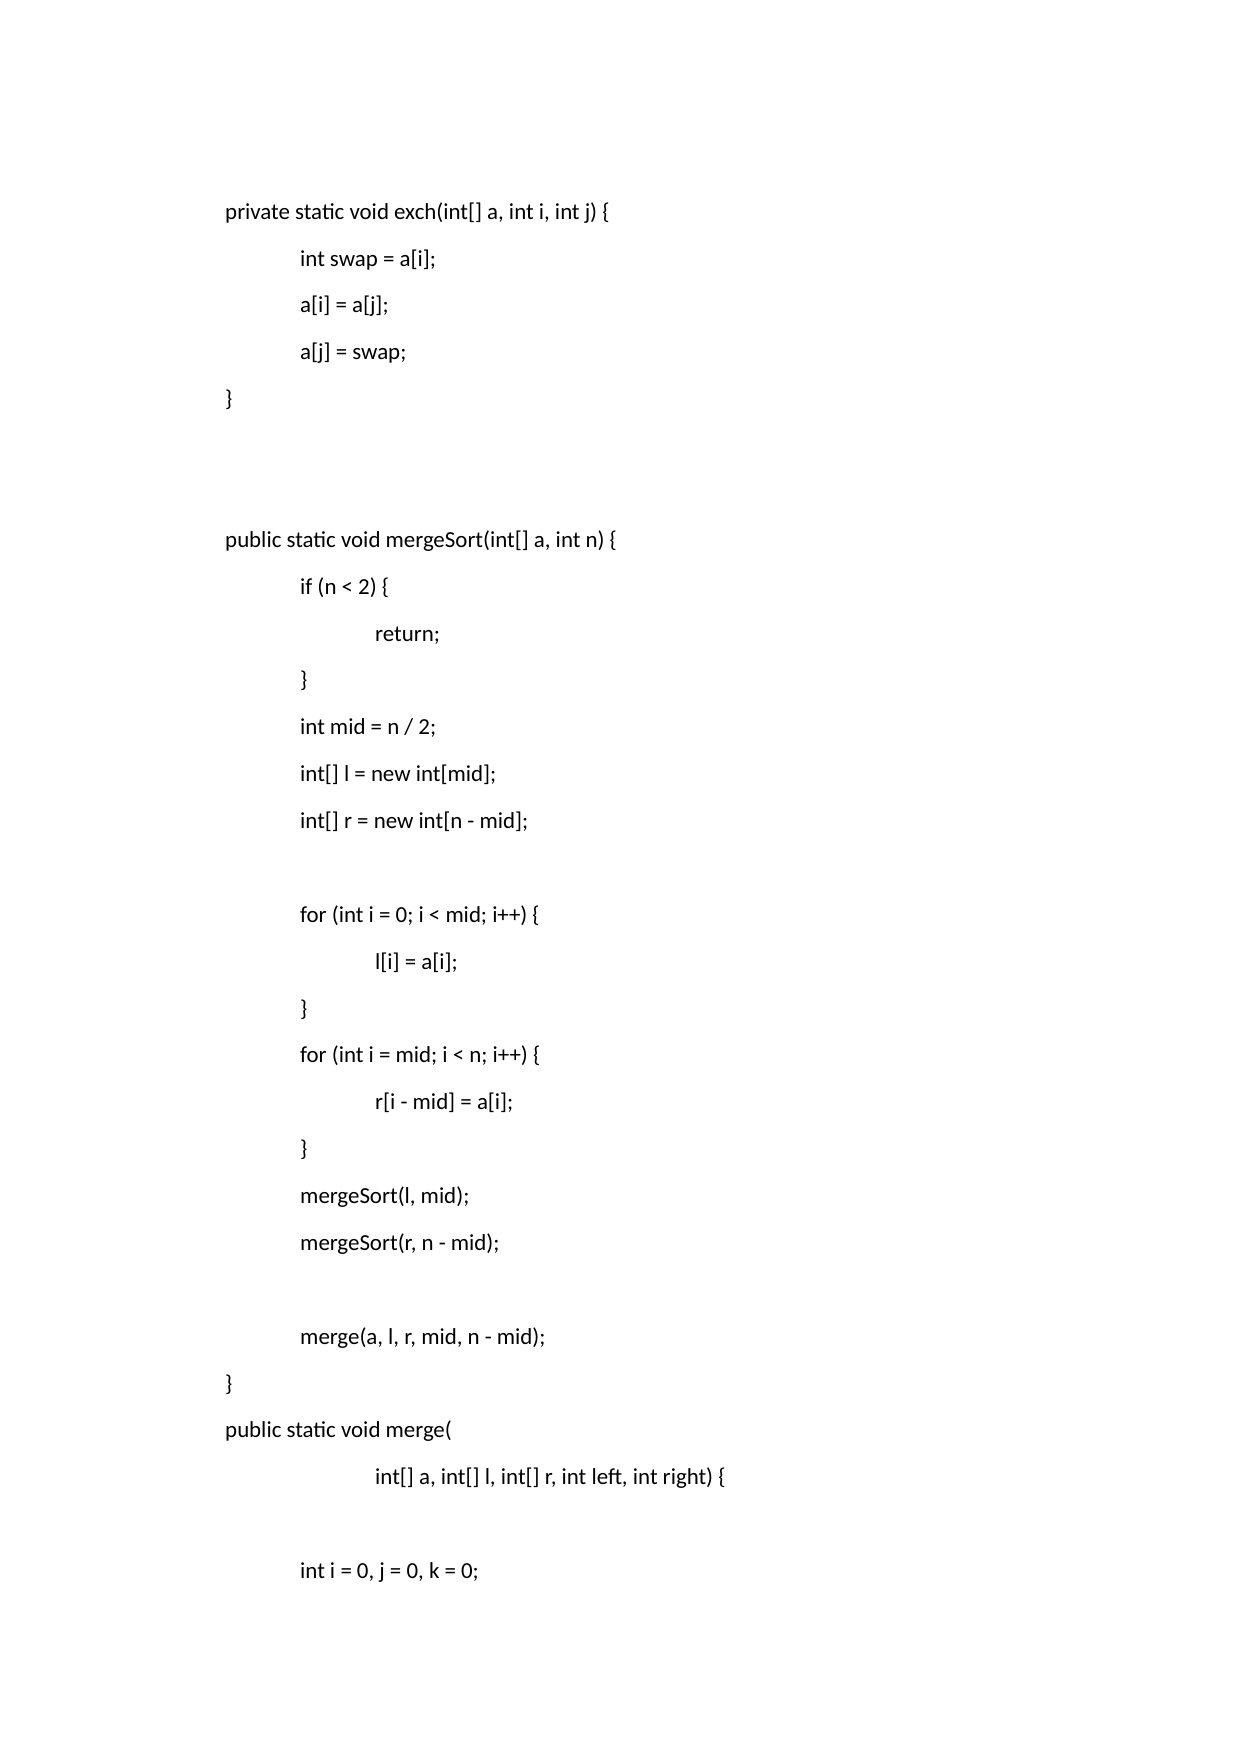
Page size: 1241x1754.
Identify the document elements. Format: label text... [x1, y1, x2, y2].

text int[] a, int[] l, int[] r, int left, int right) { [150, 1462, 1090, 1491]
text a[j] = swap; [150, 337, 1090, 366]
text mergeSort(r, n - mid); [150, 1228, 1090, 1256]
text int i = 0, j = 0, k = 0; [150, 1556, 1090, 1584]
text public static void mergeSort(int[] a, int n) { [150, 525, 1090, 553]
text private static void exch(int[] a, int i, int j) { [150, 197, 1090, 225]
text mergeSort(l, mid); [150, 1181, 1090, 1209]
text } [150, 384, 1090, 412]
text r[i - mid] = a[i]; [150, 1087, 1090, 1116]
text a[i] = a[j]; [150, 291, 1090, 319]
text l[i] = a[i]; [150, 947, 1090, 975]
text int[] l = new int[mid]; [150, 759, 1090, 787]
text public static void merge( [150, 1416, 1090, 1444]
text return; [150, 619, 1090, 647]
text } [150, 1134, 1090, 1162]
text if (n < 2) { [150, 572, 1090, 600]
text int swap = a[i]; [150, 244, 1090, 272]
text } [150, 994, 1090, 1022]
text for (int i = 0; i < mid; i++) { [150, 900, 1090, 928]
text int[] r = new int[n - mid]; [150, 806, 1090, 834]
text } [150, 666, 1090, 694]
text int mid = n / 2; [150, 712, 1090, 741]
text merge(a, l, r, mid, n - mid); [150, 1322, 1090, 1350]
text for (int i = mid; i < n; i++) { [150, 1041, 1090, 1069]
text } [150, 1369, 1090, 1397]
